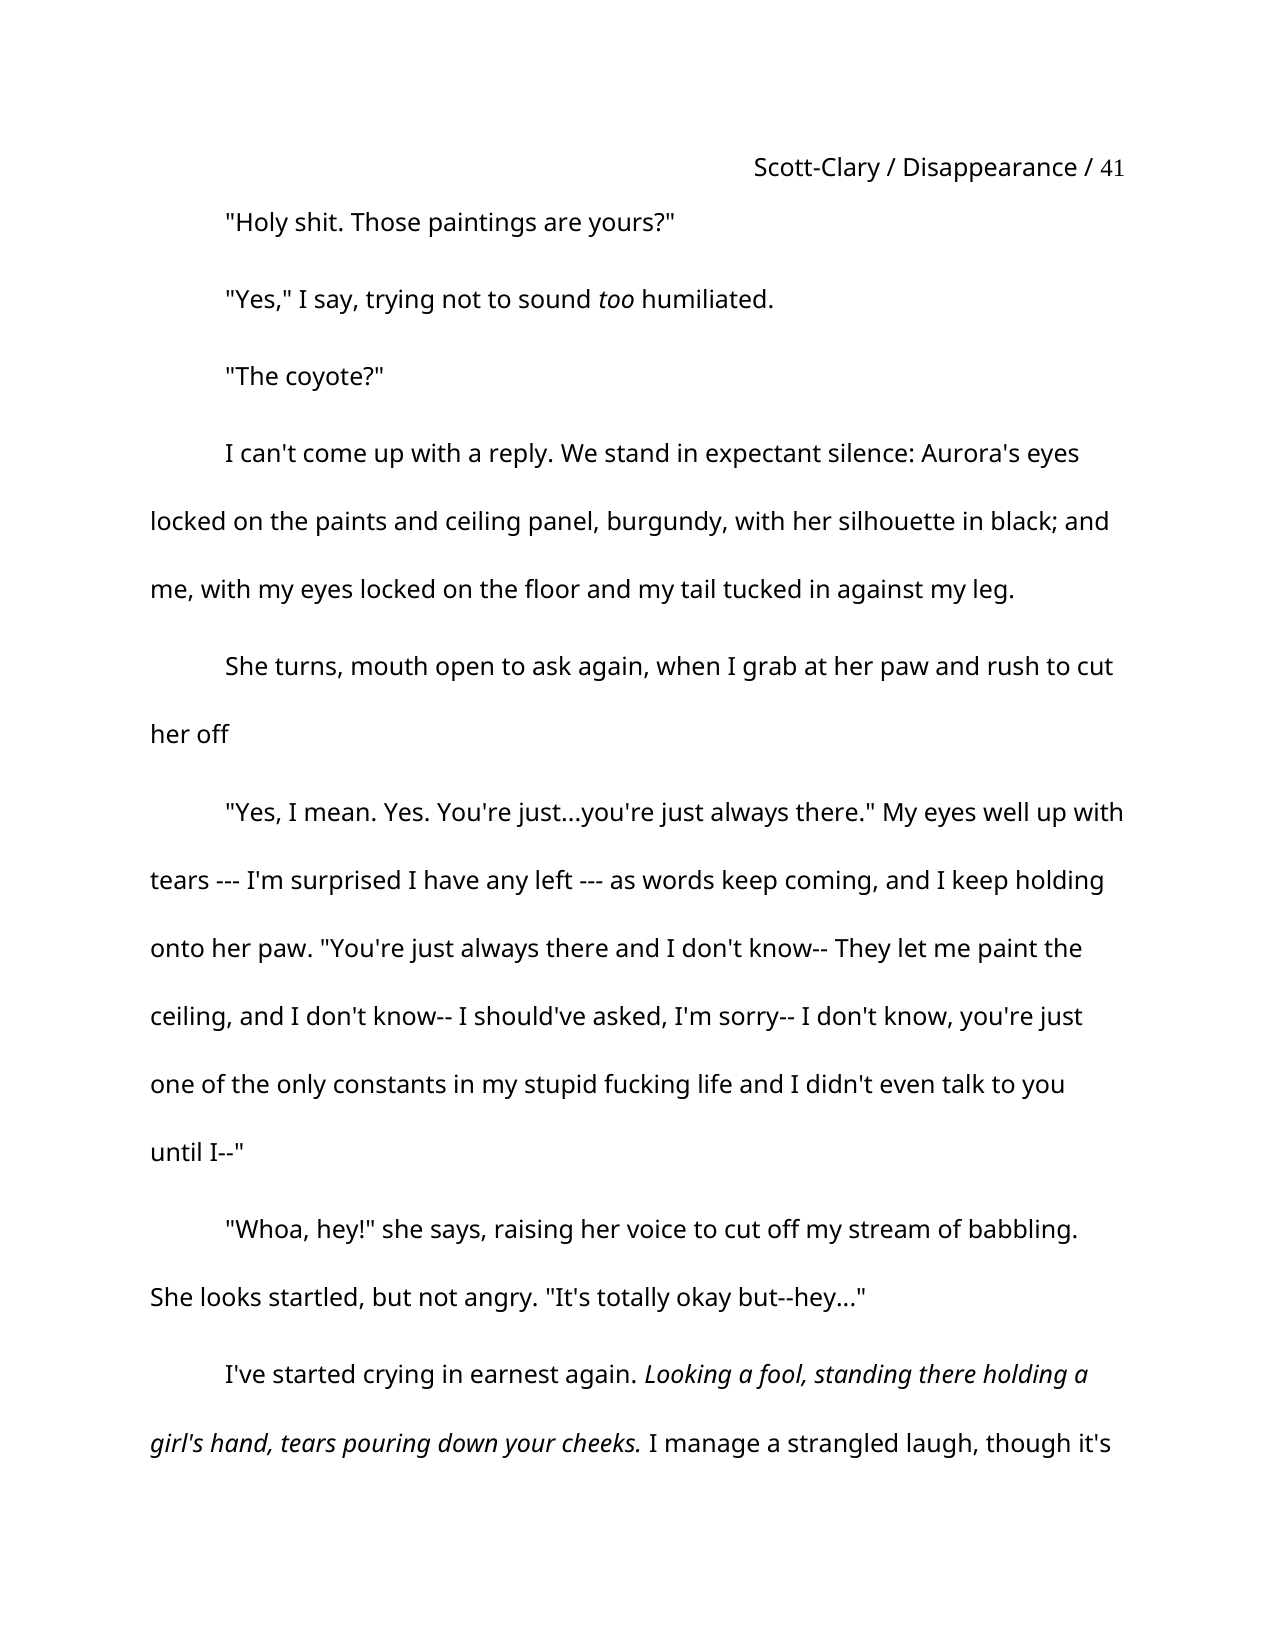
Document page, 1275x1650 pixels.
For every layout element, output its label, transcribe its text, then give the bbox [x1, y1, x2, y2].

text I can't come up with a reply. We stand in expectant silence: Aurora's eyes locked on the paints and ceiling panel, burgundy, with her silhouette in black; and me, with my eyes locked on the floor and my tail tucked in against my leg. [150, 436, 1125, 606]
text "Yes," I say, trying not to sound too humiliated. [150, 282, 1125, 316]
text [150, 1357, 1125, 1459]
text "Whoa, hey!" she says, raising her voice to cut off my stream of babbling. She looks startled, but not angry. "It's totally okay but--hey..." [150, 1212, 1125, 1314]
text "Yes, I mean. Yes. You're just...you're just always there." My eyes well up with tears --- I'm surprised I have any left --- as words keep coming, and I keep holding onto her paw. "You're just always there and I don't know-- They let me paint the ceiling, and I don't know-- I should've asked, I'm sorry-- I don't know, you're just one of the only constants in my stupid fucking life and I didn't even talk to you until I--" [150, 794, 1125, 1169]
text "Holy shit. Those paintings are yours?" [150, 204, 1125, 238]
text "The coyote?" [150, 359, 1125, 393]
text She turns, mouth open to ask again, when I grab at her paw and rush to cut her off [150, 649, 1125, 751]
